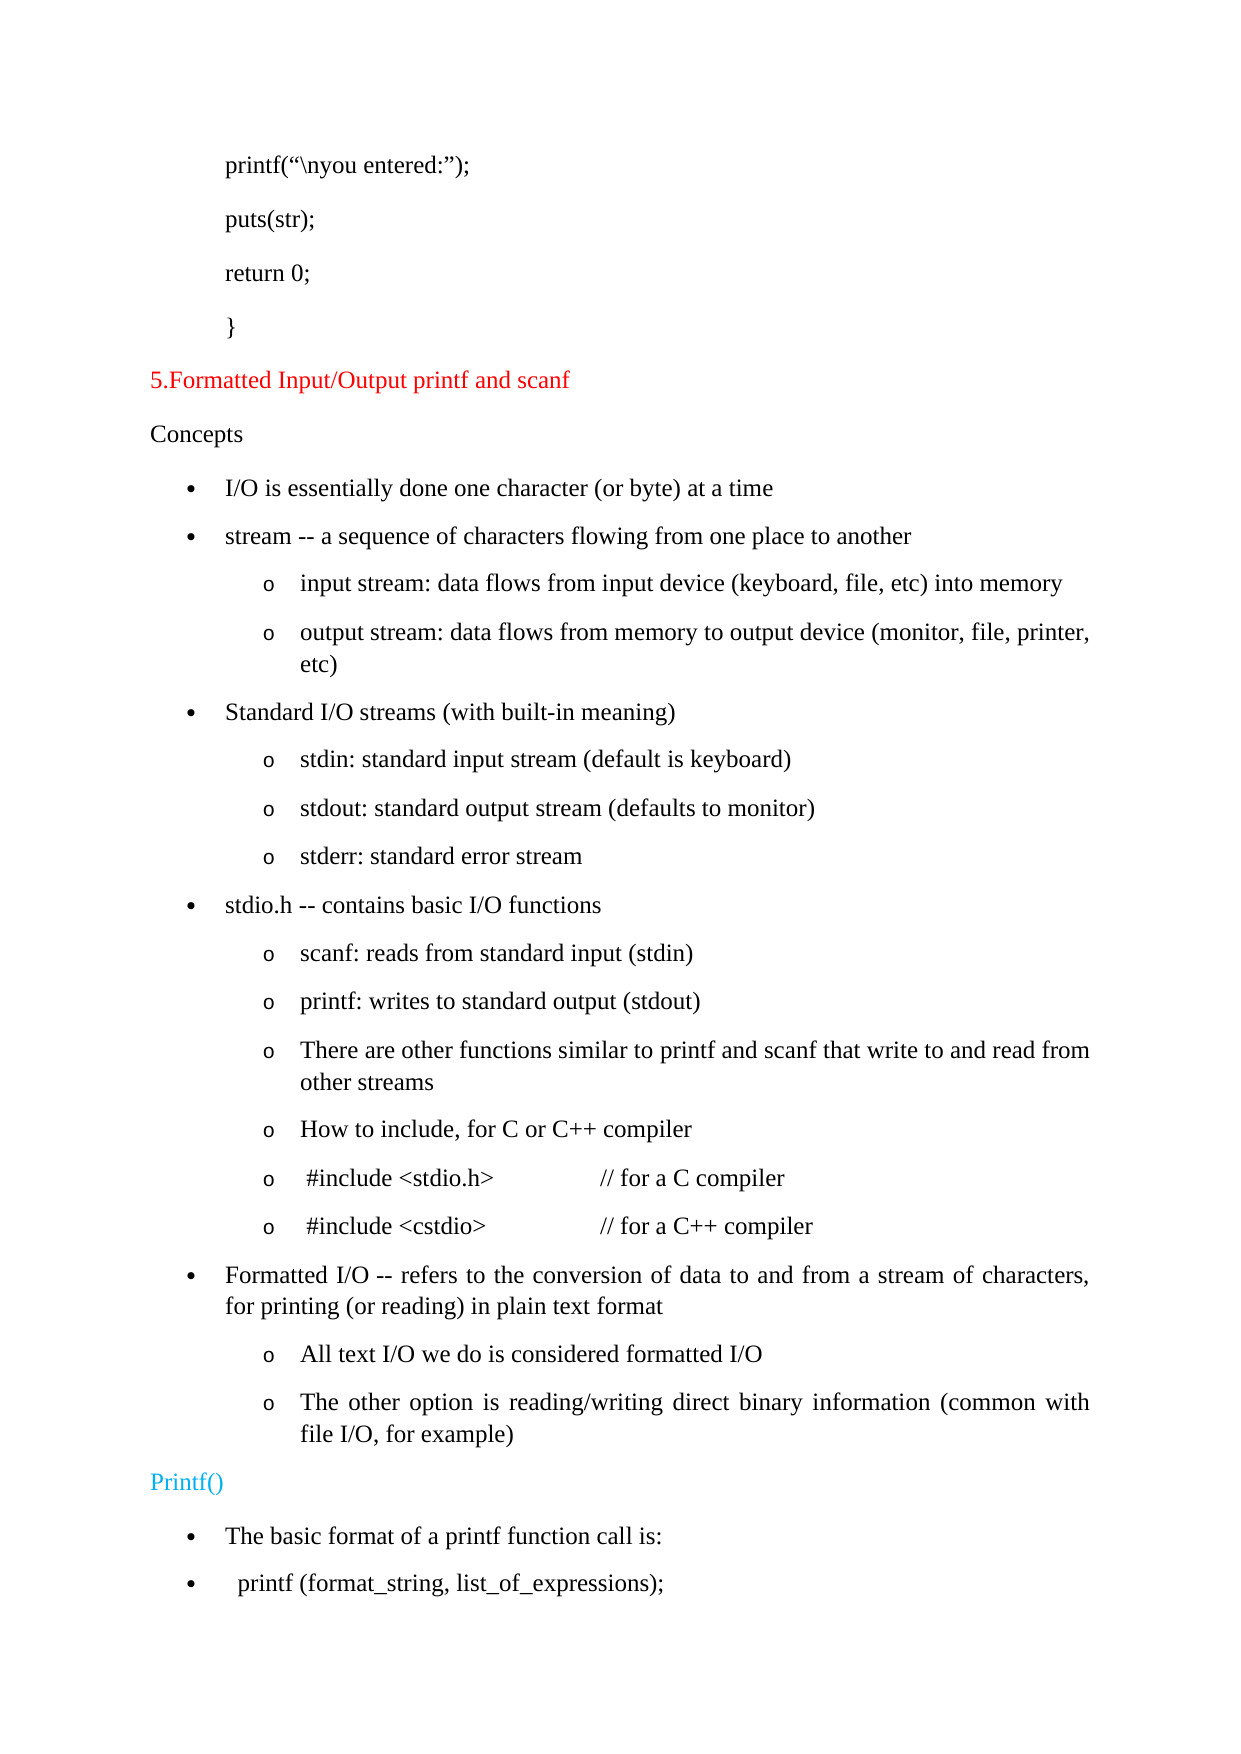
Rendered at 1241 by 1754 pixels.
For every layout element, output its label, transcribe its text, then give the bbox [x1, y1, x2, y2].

list There are other functions similar to printf and scanf that write to and read from other streams [262, 1035, 1090, 1095]
list stdio.h -- contains basic I/O functions [187, 890, 1090, 919]
list #include <cstdio> // for a C++ compiler [262, 1211, 1090, 1241]
list I/O is essentially done one character (or byte) at a time [187, 473, 1090, 502]
list input stream: data flows from input device (keyboard, file, etc) into memory [262, 568, 1090, 598]
list stdin: standard input stream (default is keyboard) [262, 744, 1090, 774]
list Standard I/O streams (with built-in meaning) [187, 697, 1090, 725]
list stderr: standard error stream [262, 841, 1090, 871]
list stdout: standard output stream (defaults to monitor) [262, 793, 1090, 822]
text Concepts [150, 419, 1090, 448]
list output stream: data flows from memory to output device (monitor, file, printer, etc) [262, 617, 1090, 678]
text 5.Formatted Input/Output printf and scanf [150, 365, 1090, 394]
list Formatted I/O -- refers to the conversion of data to and from a stream of characters, for printing (or reading) in plain text format [187, 1260, 1090, 1320]
list All text I/O we do is considered formatted I/O [262, 1339, 1090, 1368]
list The other option is reading/writing direct binary information (common with file I/O, for example) [262, 1387, 1090, 1448]
list The basic format of a printf function call is: [187, 1521, 1090, 1549]
list How to include, for C or C++ compiler [262, 1114, 1090, 1144]
list scanf: reads from standard input (stdin) [262, 938, 1090, 967]
text Printf() [150, 1467, 1090, 1496]
text return 0; [225, 258, 1090, 286]
list printf: writes to standard output (stdout) [262, 986, 1090, 1016]
list stream -- a sequence of characters flowing from one place to another [187, 521, 1090, 549]
list printf (format_string, list_of_expressions); [187, 1568, 1090, 1597]
list #include <stdio.h> // for a C compiler [262, 1163, 1090, 1192]
text puts(str); [225, 204, 1090, 233]
text } [225, 312, 1090, 340]
text printf(“\nyou entered:”); [225, 150, 1090, 179]
